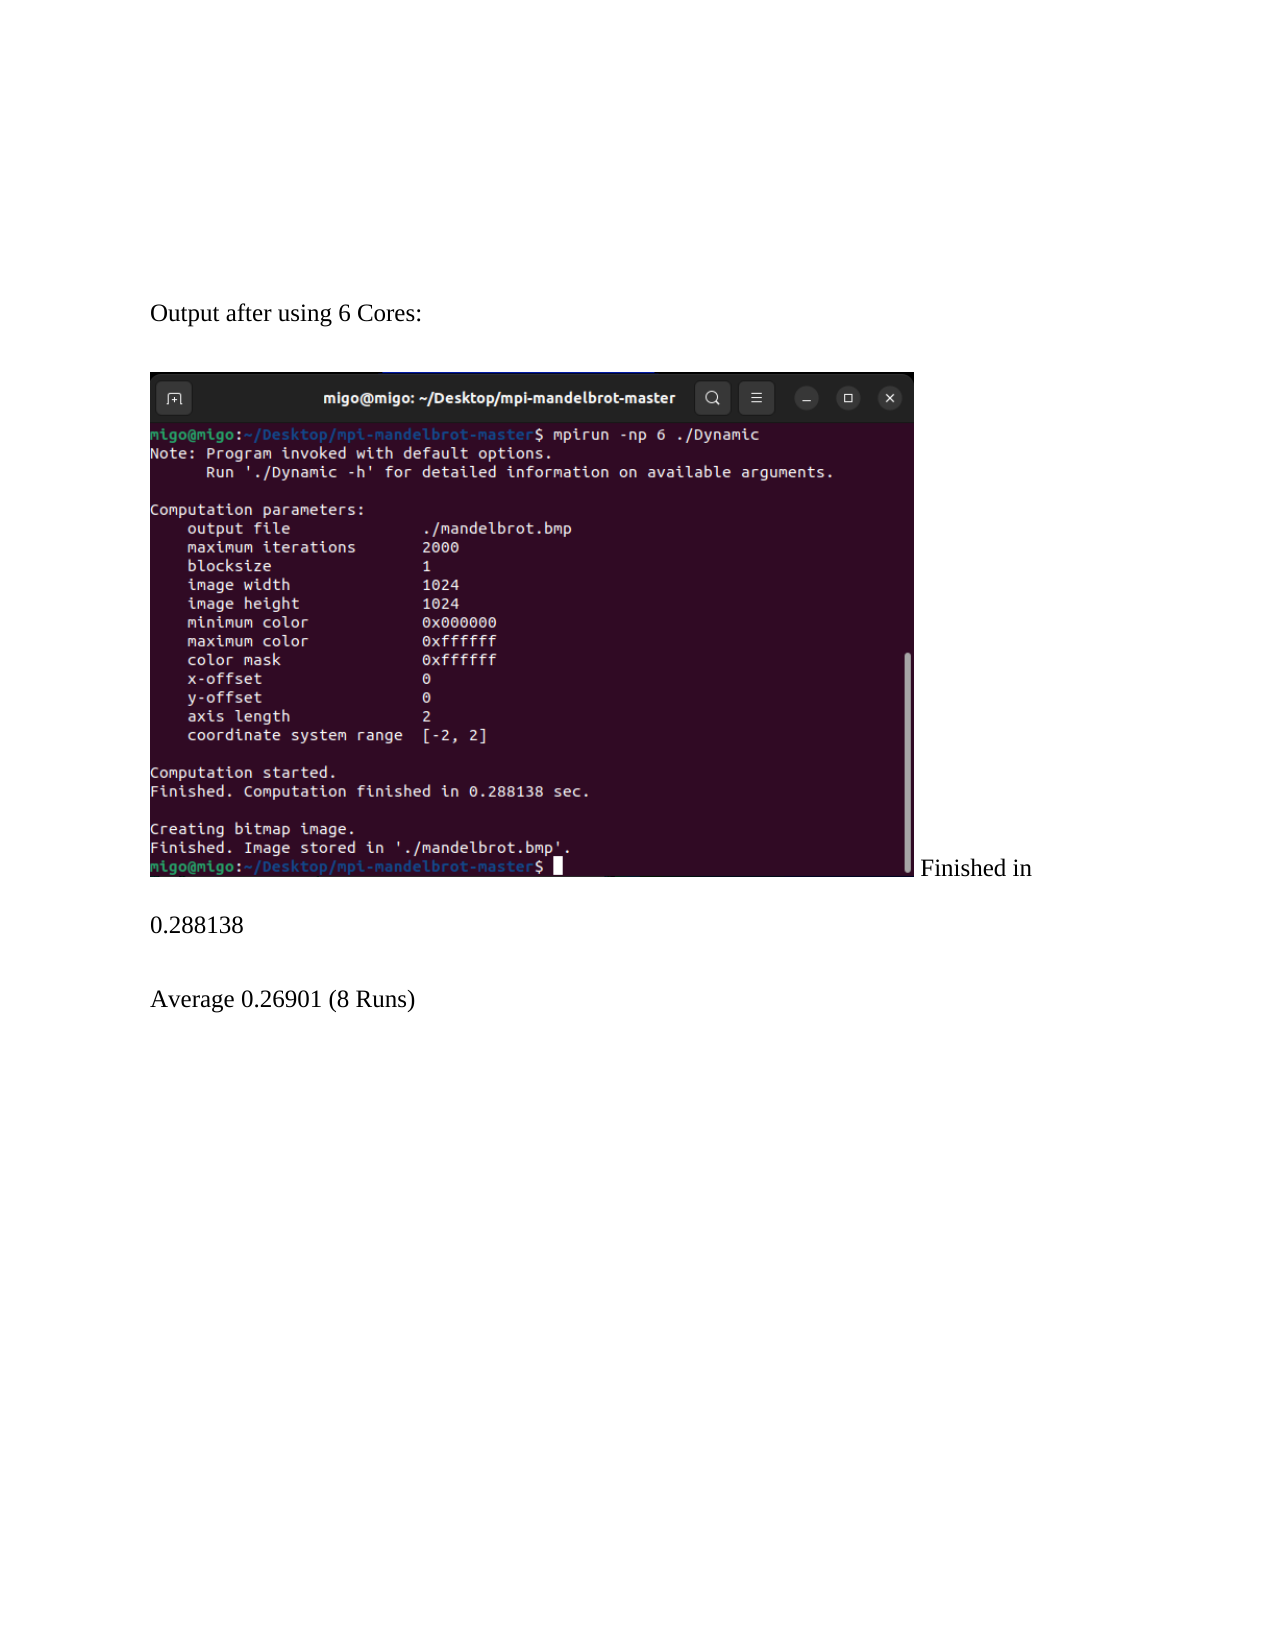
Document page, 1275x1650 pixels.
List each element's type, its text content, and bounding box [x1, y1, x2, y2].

text Output after using 6 Cores: [150, 298, 1125, 327]
text Average 0.26901 (8 Runs) [150, 984, 1125, 1013]
picture [150, 372, 914, 877]
